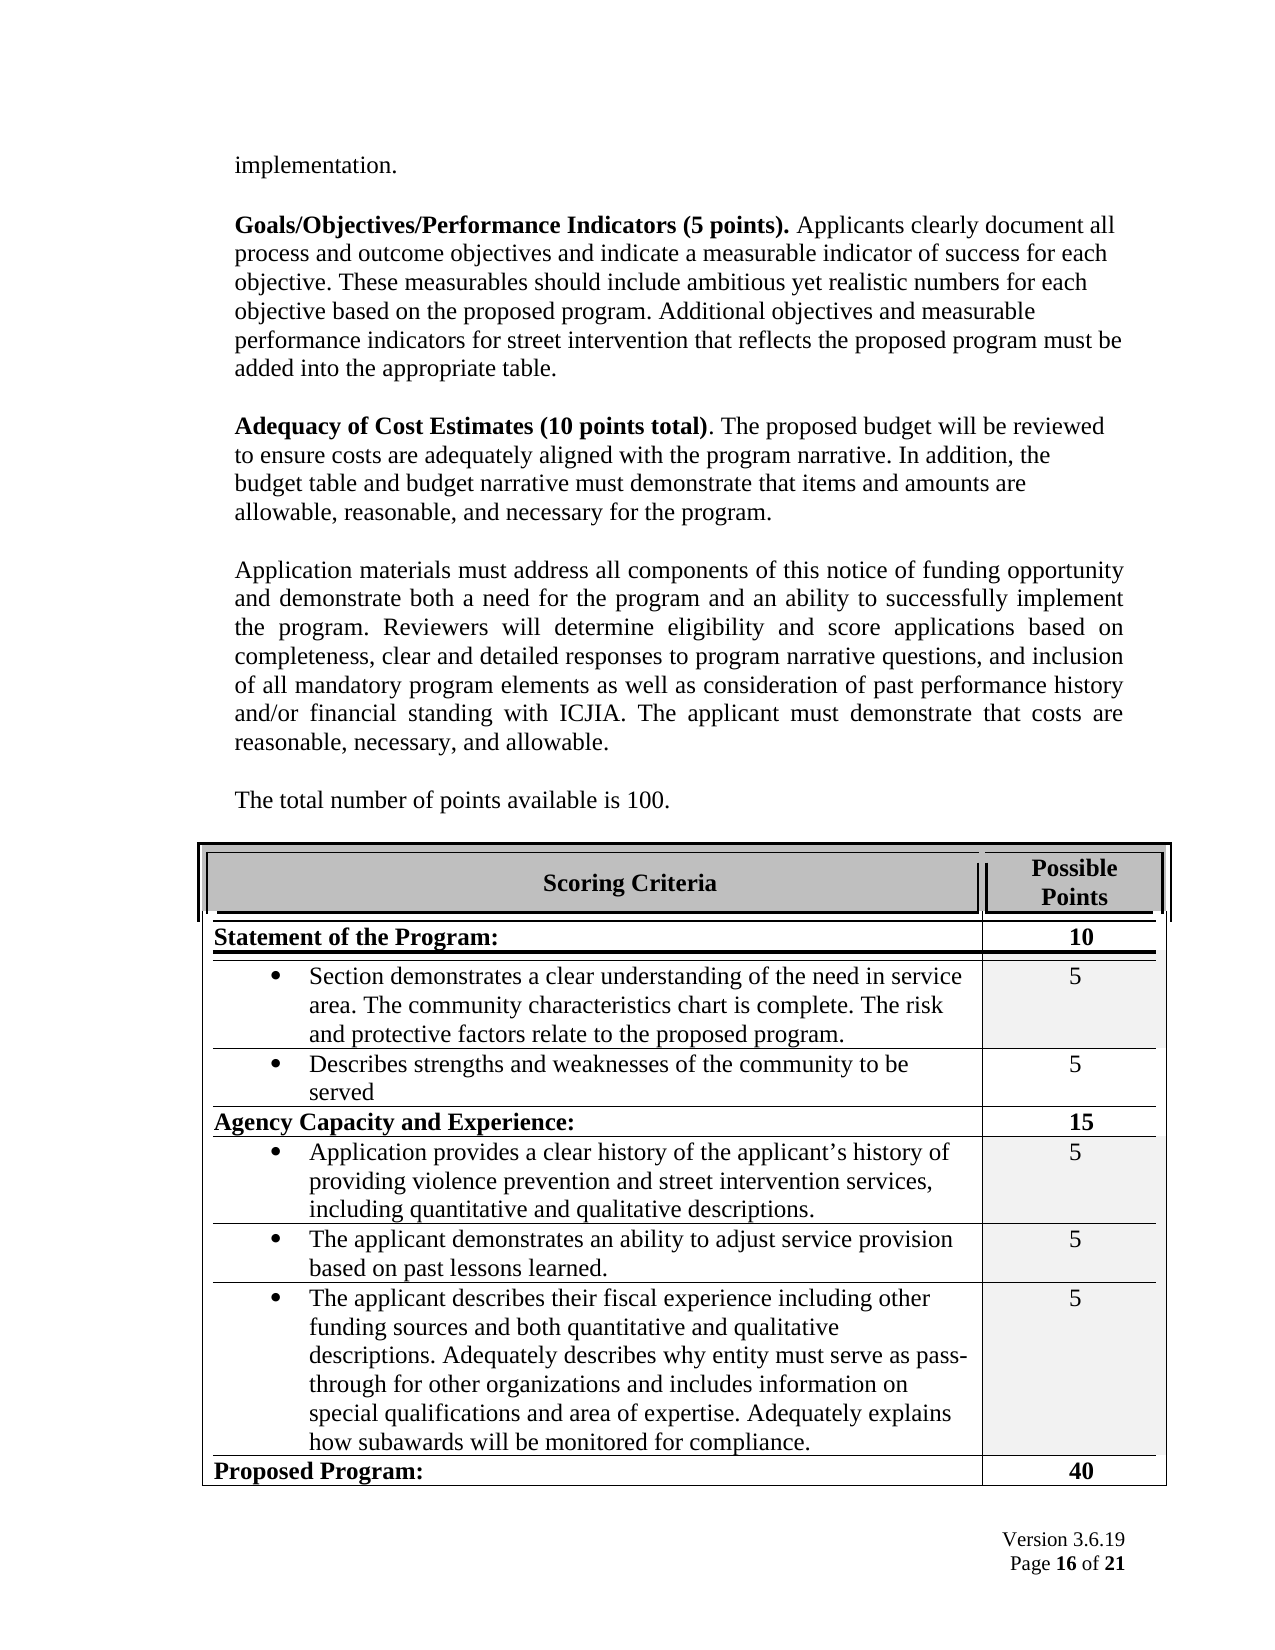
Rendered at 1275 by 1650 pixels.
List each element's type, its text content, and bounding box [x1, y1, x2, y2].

table_cell 5 [983, 1136, 1166, 1223]
table_header Possible Points [983, 845, 1166, 911]
table_cell 5 [983, 1223, 1166, 1282]
text The total number of points available is 100. [234, 785, 1125, 813]
table_cell Application provides a clear history of the applicant’s history of providing violence prevention and street intervention services, including quantitative and qualitative descriptions. [203, 1136, 982, 1223]
table_cell The applicant demonstrates an ability to adjust service provision based on past lessons learned. [203, 1223, 982, 1282]
table_cell 15 [983, 1106, 1166, 1136]
table_cell Statement of the Program: [203, 911, 982, 950]
text Application materials must address all components of this notice of funding opportunity and demonstrate both a need for the program and an ability to successfully implement the program. Reviewers will determine eligibility and score applications based on completeness, clear and detailed responses to program narrative questions, and inclusion of all mandatory program elements as well as consideration of past performance history and/or financial standing with ICJIA. The applicant must demonstrate that costs are reasonable, necessary, and allowable. [234, 555, 1125, 756]
table_cell 40 [983, 1455, 1166, 1485]
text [234, 150, 1125, 179]
text Adequacy of Cost Estimates (10 points total). The proposed budget will be reviewed to ensure costs are adequately aligned with the program narrative. In addition, the budget table and budget narrative must demonstrate that items and amounts are allowable, reasonable, and necessary for the program. [234, 411, 1125, 526]
table_cell Agency Capacity and Experience: [203, 1106, 982, 1136]
table_cell 10 [983, 911, 1166, 950]
table_cell Describes strengths and weaknesses of the community to be served [203, 1048, 982, 1106]
table_cell 5 [983, 950, 1166, 1048]
table_cell Proposed Program: [203, 1455, 982, 1485]
table_cell Section demonstrates a clear understanding of the need in service area. The community characteristics chart is complete. The risk and protective factors relate to the proposed program. [203, 950, 982, 1048]
table_header Scoring Criteria [202, 845, 983, 911]
text Goals/Objectives/Performance Indicators (5 points). Applicants clearly document all process and outcome objectives and indicate a measurable indicator of success for each objective. These measurables should include ambitious yet realistic numbers for each objective based on the proposed program. Additional objectives and measurable performance indicators for street intervention that reflects the proposed program must be added into the appropriate table. [234, 210, 1125, 382]
table_cell The applicant describes their fiscal experience including other funding sources and both quantitative and qualitative descriptions. Adequately describes why entity must serve as pass-through for other organizations and includes information on special qualifications and area of expertise. Adequately explains how subawards will be monitored for compliance. [203, 1282, 982, 1455]
table_cell 5 [983, 1048, 1166, 1106]
table_cell 5 [983, 1282, 1166, 1455]
